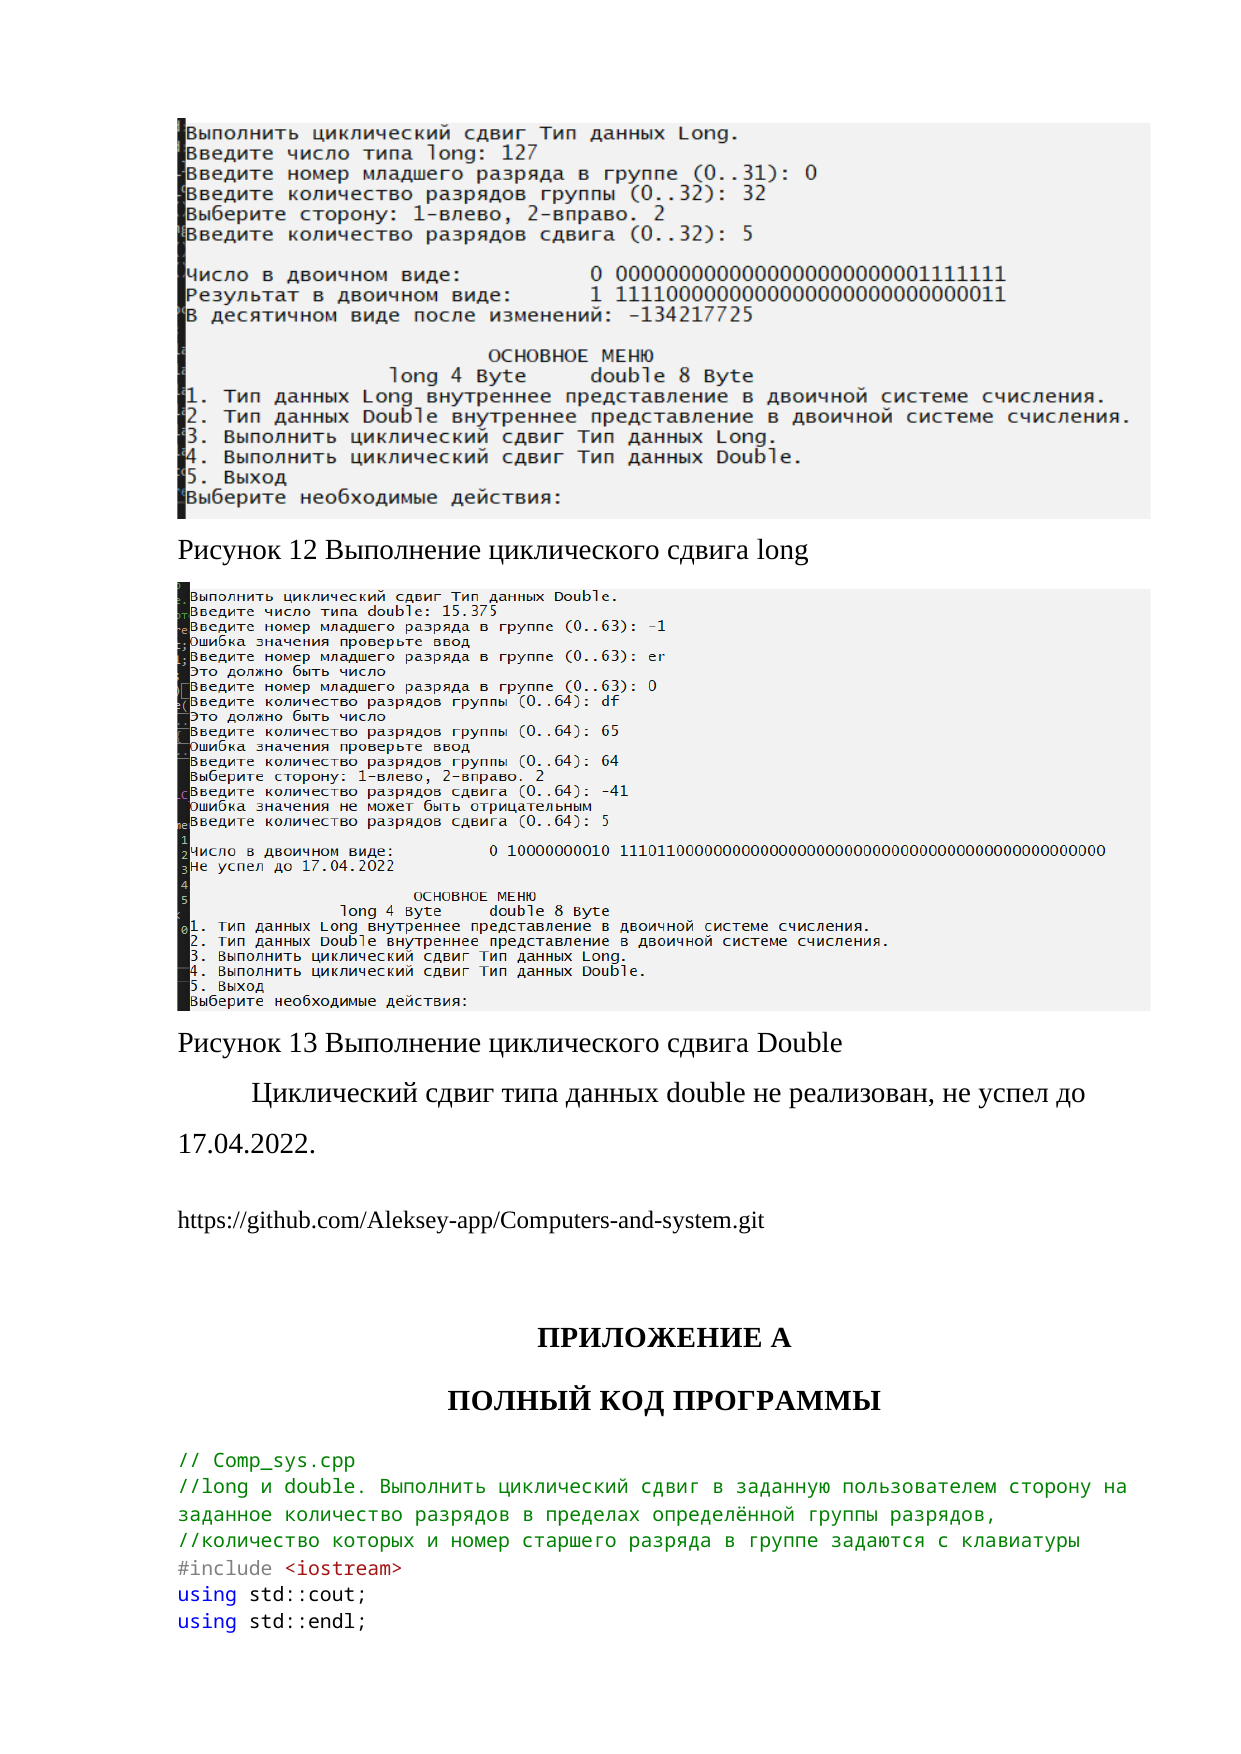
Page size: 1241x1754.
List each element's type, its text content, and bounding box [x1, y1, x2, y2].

picture [177, 118, 1151, 519]
text https://github.com/Aleksey-app/Computers-and-system.git [177, 1205, 1152, 1234]
text Циклический сдвиг типа данных double не реализован, не успел до 17.04.2022. [177, 1076, 1152, 1159]
text Рисунок 13 Выполнение циклического сдвига Double [177, 1025, 1152, 1059]
text Рисунок 12 Выполнение циклического сдвига long [177, 532, 1152, 566]
text // Comp_sys.cpp [177, 1446, 1152, 1473]
picture [177, 582, 1151, 1011]
subtitle Приложение А [177, 1320, 1152, 1354]
text using std::cout; [177, 1581, 1152, 1608]
subtitle Полный код программы [177, 1383, 1152, 1417]
text //количество которых и номер старшего разряда в группе задаются с клавиатуры [177, 1527, 1152, 1554]
text #include <iostream> [177, 1554, 1152, 1581]
text using std::endl; [177, 1608, 1152, 1635]
